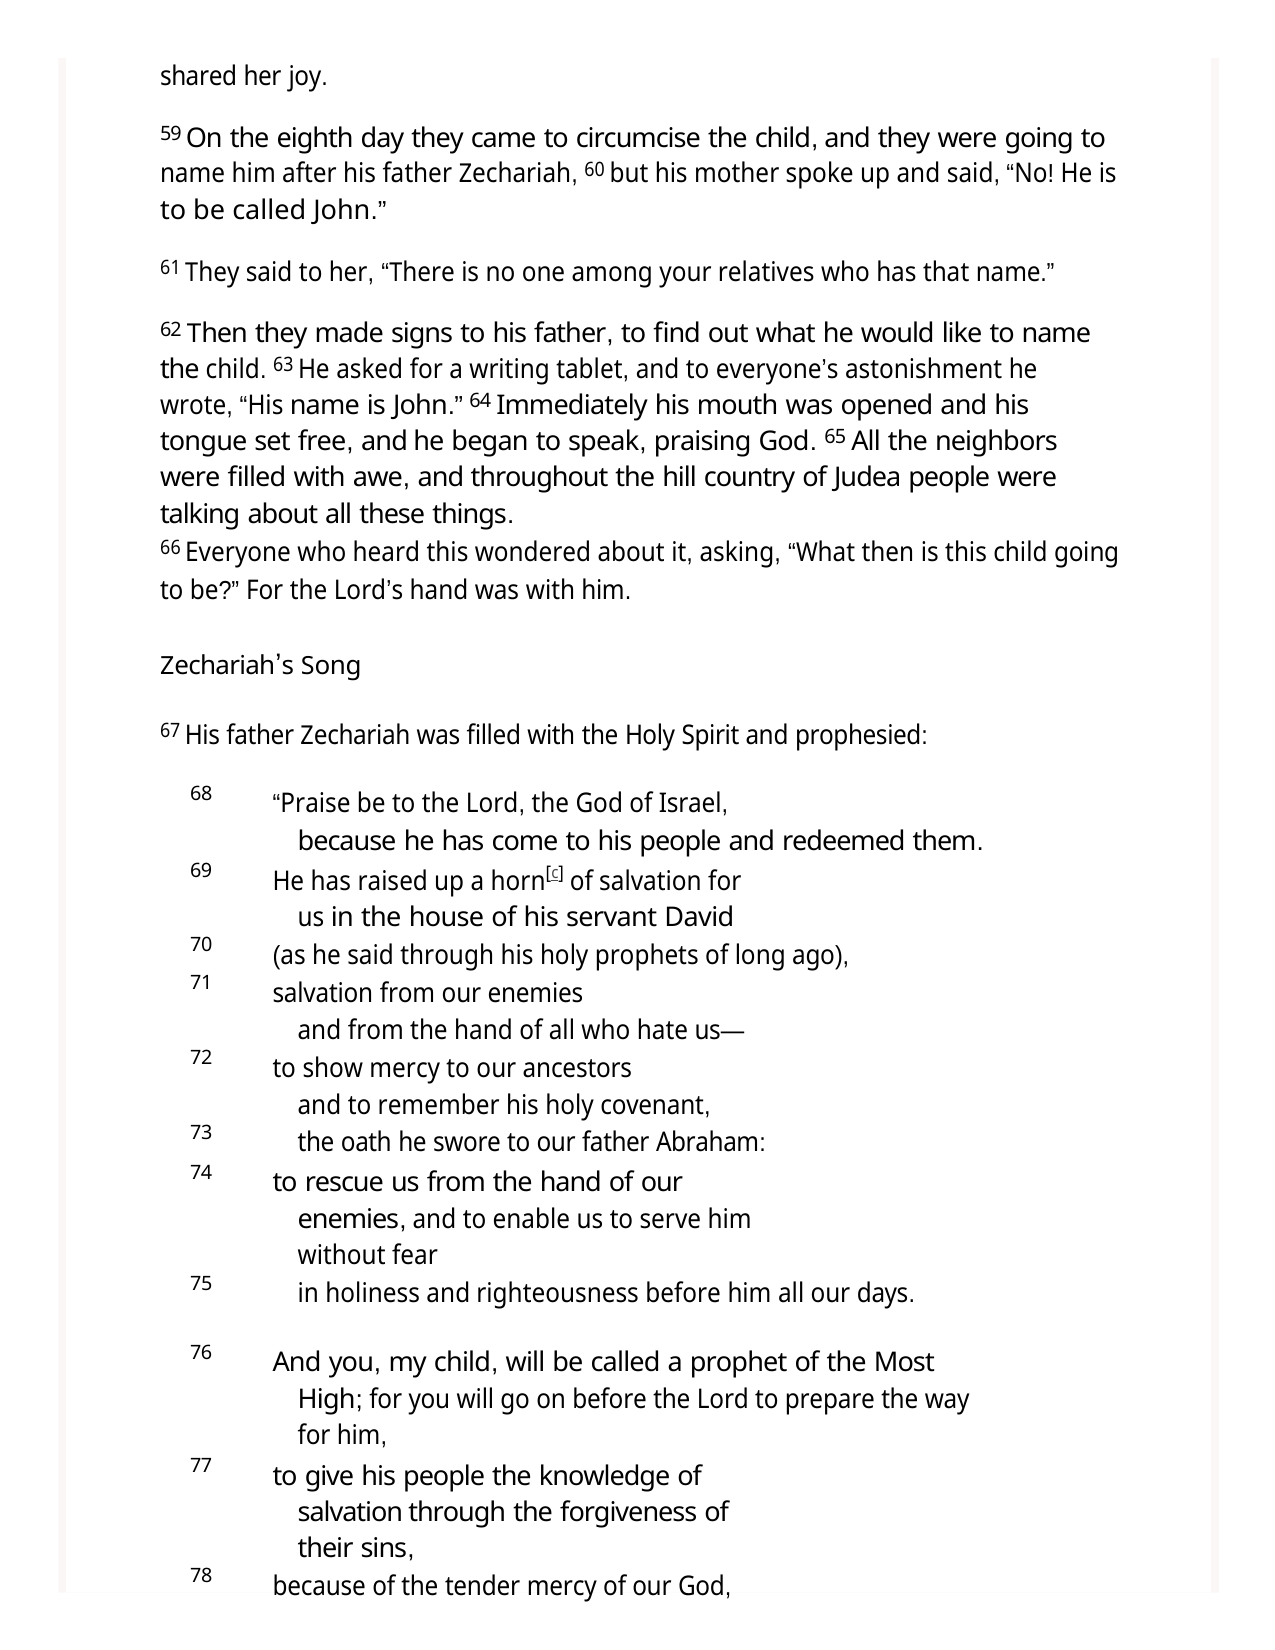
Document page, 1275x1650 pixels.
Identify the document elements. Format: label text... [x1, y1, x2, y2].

text and from the hand of all who hate us— [297, 1010, 1223, 1047]
text 62 Then they made signs to his father, to find out what he would like to name the child. 63 He asked for a writing tablet, and to everyoneʼs astonishment he wrote, “His name is John.” 64 Immediately his mouth was opened and his tongue set free, and he began to speak, praising God. 65 All the neighbors were filled with awe, and throughout the hill country of Judea people were talking about all these things. [160, 314, 1117, 531]
text 77 to give his people the knowledge of salvation through the forgiveness of their sins, [190, 1452, 781, 1566]
text 78 because of the tender mercy of our God, [190, 1566, 1223, 1603]
text 74 to rescue us from the hand of our enemies, and to enable us to serve him without fear [190, 1159, 773, 1272]
text 70 (as he said through his holy prophets of long ago), [190, 934, 1223, 972]
text to be?” For the Lordʼs hand was with him. [160, 569, 1223, 607]
text shared her joy. [160, 57, 1223, 93]
text because he has come to his people and redeemed them. [297, 821, 1223, 858]
text 59 On the eighth day they came to circumcise the child, and they were going to name him after his father Zechariah, 60 but his mother spoke up and said, “No! He is to be called John.” [160, 119, 1117, 227]
text 67 His father Zechariah was filled with the Holy Spirit and prophesied: [160, 715, 1223, 752]
text 73 the oath he swore to our father Abraham: [190, 1122, 1223, 1159]
text 71 salvation from our enemies [190, 972, 1223, 1010]
text 76 And you, my child, will be called a prophet of the Most High; for you will go on before the Lord to prepare the way for him, [190, 1339, 982, 1452]
text 75 in holiness and righteousness before him all our days. [190, 1272, 1223, 1310]
text Zechariahʼs Song [160, 647, 1223, 682]
text 66 Everyone who heard this wondered about it, asking, “What then is this child going [160, 531, 1223, 569]
text 69 He has raised up a horn[c] of salvation for us in the house of his servant David [190, 858, 770, 934]
text 61 They said to her, “There is no one among your relatives who has that name.” [160, 252, 1223, 289]
text and to remember his holy covenant, [297, 1085, 1223, 1122]
text 68 “Praise be to the Lord, the God of Israel, [190, 782, 1223, 821]
text 72 to show mercy to our ancestors [190, 1047, 1223, 1085]
